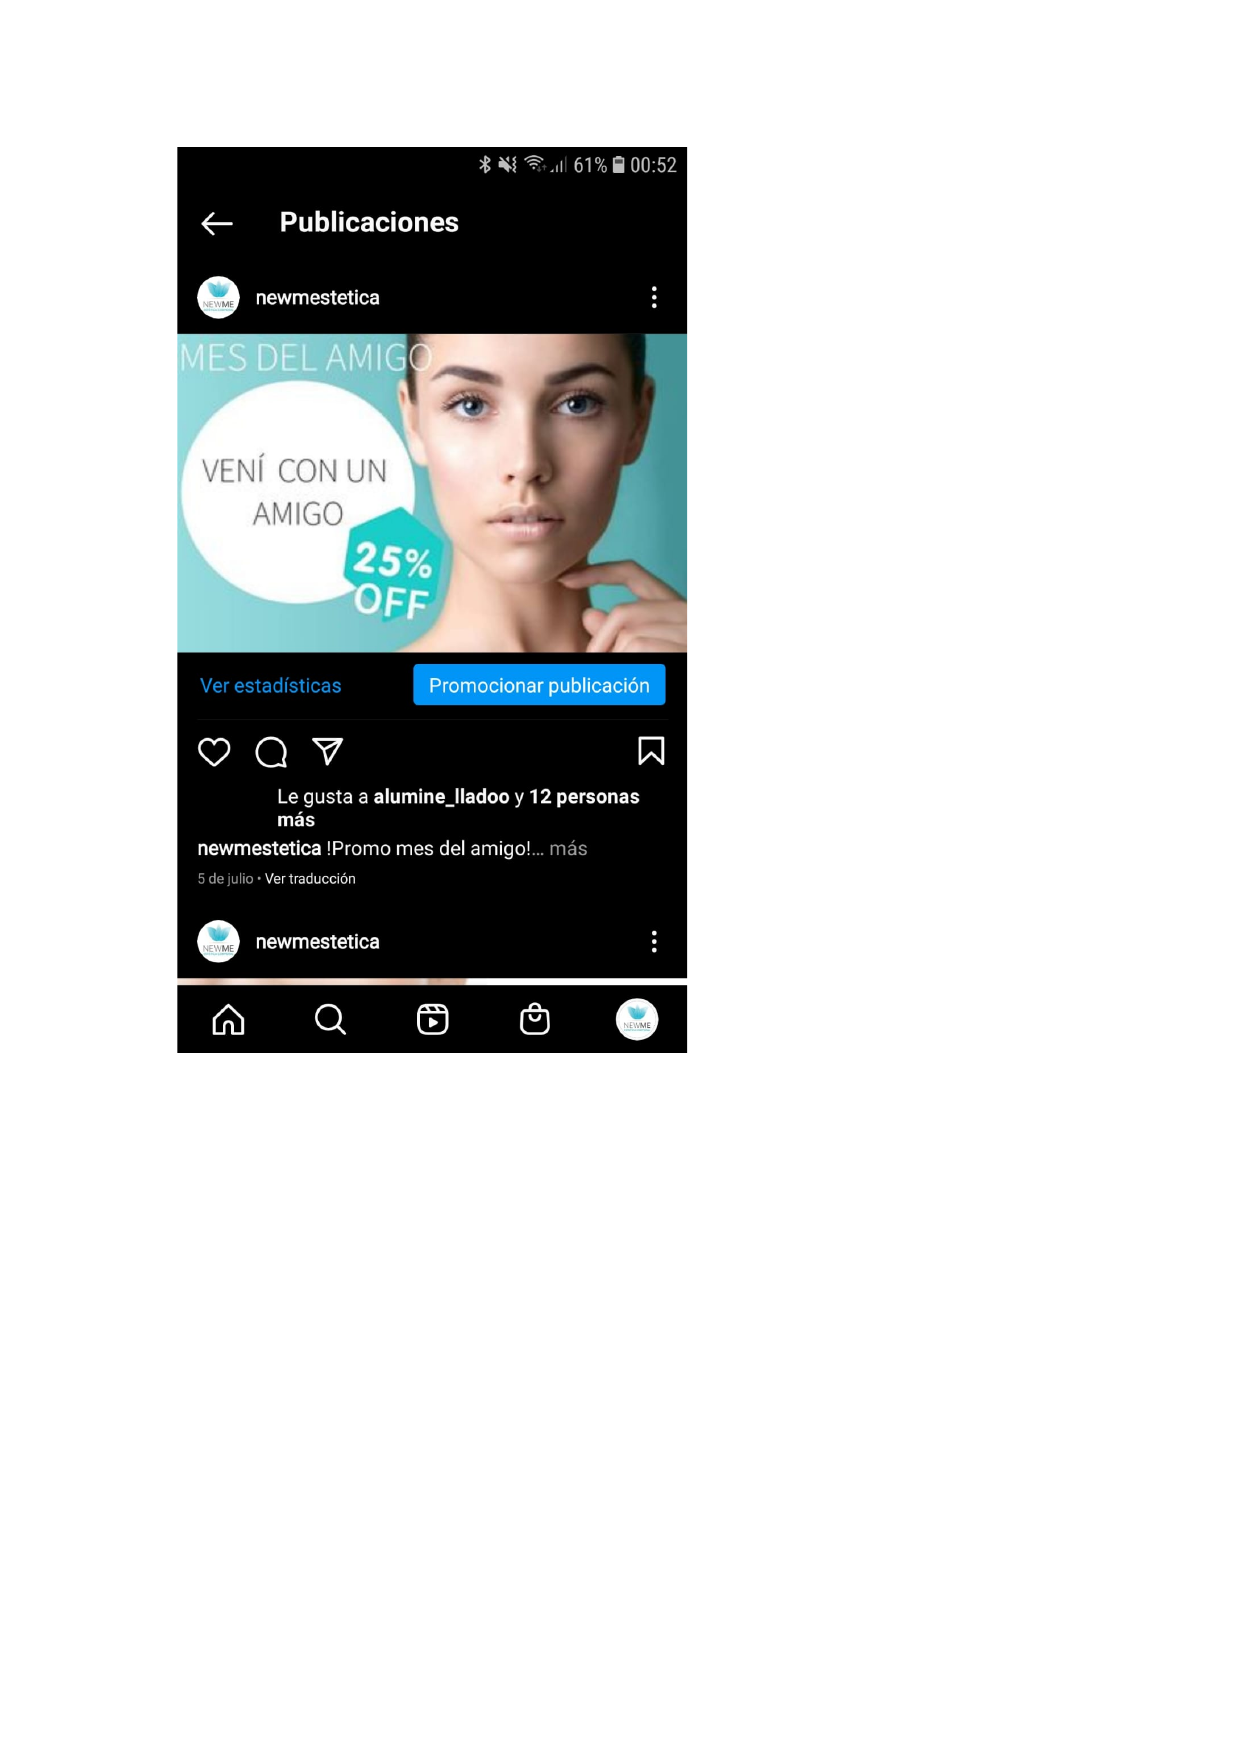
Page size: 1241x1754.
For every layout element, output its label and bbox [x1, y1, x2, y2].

picture [177, 147, 688, 1053]
